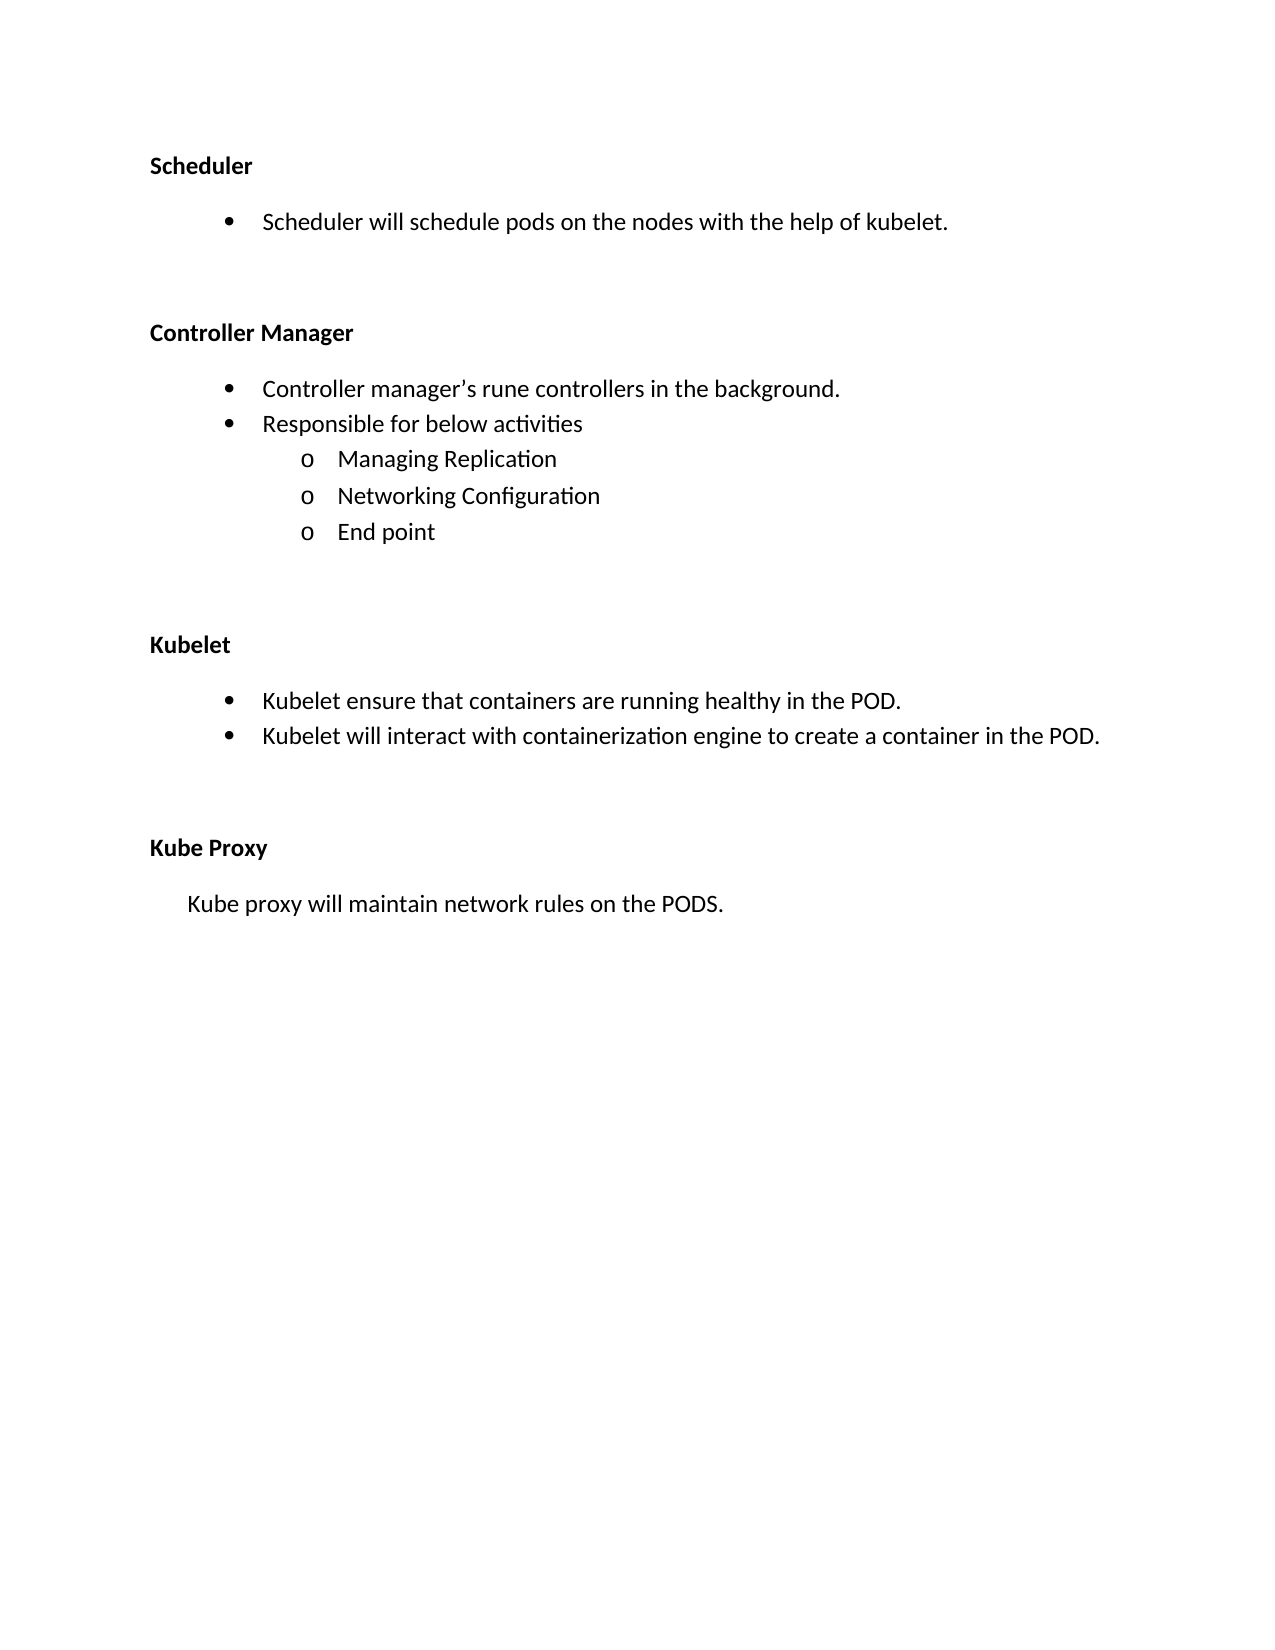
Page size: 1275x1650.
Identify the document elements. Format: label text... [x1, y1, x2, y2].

list End point [300, 516, 1125, 548]
list Managing Replication [300, 443, 1125, 475]
list Networking Configuration [300, 480, 1125, 512]
list Scheduler will schedule pods on the nodes with the help of kubelet. [225, 206, 1125, 236]
list Kubelet ensure that containers are running healthy in the POD. [225, 685, 1125, 716]
list Responsible for below activities [225, 408, 1125, 439]
text Controller Manager [150, 317, 1125, 348]
list Controller manager’s rune controllers in the background. [225, 373, 1125, 404]
list Kubelet will interact with containerization engine to create a container in the POD. [225, 720, 1125, 751]
text Kubelet [150, 629, 1125, 660]
text Kube proxy will maintain network rules on the PODS. [187, 888, 1125, 918]
text Kube Proxy [150, 832, 1125, 862]
text Scheduler [150, 150, 1125, 181]
